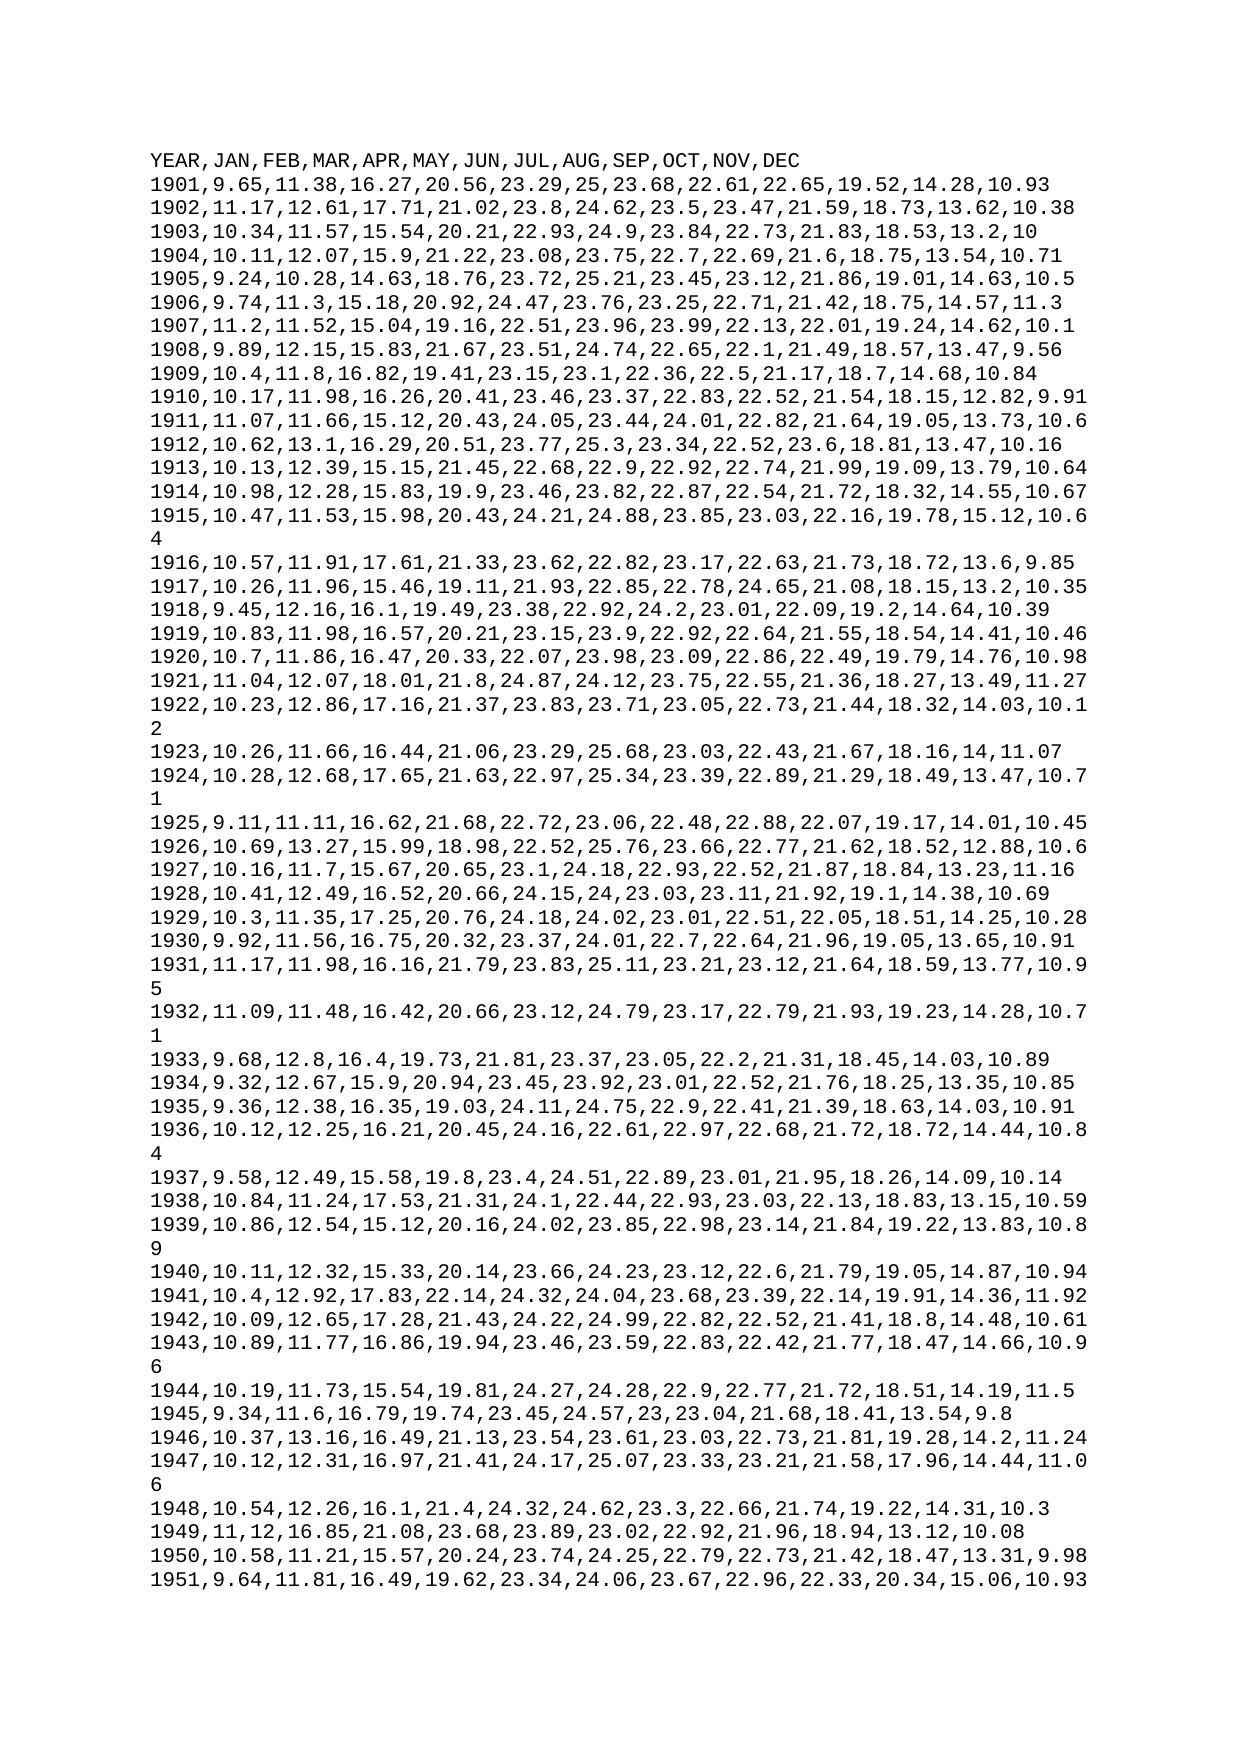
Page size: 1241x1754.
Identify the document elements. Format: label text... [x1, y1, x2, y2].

text 1943,10.89,11.77,16.86,19.94,23.46,23.59,22.83,22.42,21.77,18.47,14.66,10.96 [150, 1332, 1090, 1379]
text 1929,10.3,11.35,17.25,20.76,24.18,24.02,23.01,22.51,22.05,18.51,14.25,10.28 [150, 907, 1090, 930]
text 1937,9.58,12.49,15.58,19.8,23.4,24.51,22.89,23.01,21.95,18.26,14.09,10.14 [150, 1167, 1090, 1190]
text 1939,10.86,12.54,15.12,20.16,24.02,23.85,22.98,23.14,21.84,19.22,13.83,10.89 [150, 1214, 1090, 1261]
text 1912,10.62,13.1,16.29,20.51,23.77,25.3,23.34,22.52,23.6,18.81,13.47,10.16 [150, 434, 1090, 457]
text 1919,10.83,11.98,16.57,20.21,23.15,23.9,22.92,22.64,21.55,18.54,14.41,10.46 [150, 623, 1090, 647]
text 1947,10.12,12.31,16.97,21.41,24.17,25.07,23.33,23.21,21.58,17.96,14.44,11.06 [150, 1451, 1090, 1498]
text 1903,10.34,11.57,15.54,20.21,22.93,24.9,23.84,22.73,21.83,18.53,13.2,10 [150, 221, 1090, 244]
text 1930,9.92,11.56,16.75,20.32,23.37,24.01,22.7,22.64,21.96,19.05,13.65,10.91 [150, 930, 1090, 954]
text 1920,10.7,11.86,16.47,20.33,22.07,23.98,23.09,22.86,22.49,19.79,14.76,10.98 [150, 647, 1090, 670]
text 1909,10.4,11.8,16.82,19.41,23.15,23.1,22.36,22.5,21.17,18.7,14.68,10.84 [150, 363, 1090, 386]
text 1950,10.58,11.21,15.57,20.24,23.74,24.25,22.79,22.73,21.42,18.47,13.31,9.98 [150, 1545, 1090, 1569]
text 1918,9.45,12.16,16.1,19.49,23.38,22.92,24.2,23.01,22.09,19.2,14.64,10.39 [150, 599, 1090, 623]
text 1907,11.2,11.52,15.04,19.16,22.51,23.96,23.99,22.13,22.01,19.24,14.62,10.1 [150, 316, 1090, 339]
text 1934,9.32,12.67,15.9,20.94,23.45,23.92,23.01,22.52,21.76,18.25,13.35,10.85 [150, 1072, 1090, 1096]
text 1941,10.4,12.92,17.83,22.14,24.32,24.04,23.68,23.39,22.14,19.91,14.36,11.92 [150, 1285, 1090, 1309]
text 1938,10.84,11.24,17.53,21.31,24.1,22.44,22.93,23.03,22.13,18.83,13.15,10.59 [150, 1190, 1090, 1214]
text 1917,10.26,11.96,15.46,19.11,21.93,22.85,22.78,24.65,21.08,18.15,13.2,10.35 [150, 576, 1090, 599]
text 1913,10.13,12.39,15.15,21.45,22.68,22.9,22.92,22.74,21.99,19.09,13.79,10.64 [150, 457, 1090, 481]
text 1901,9.65,11.38,16.27,20.56,23.29,25,23.68,22.61,22.65,19.52,14.28,10.93 [150, 174, 1090, 197]
text 1905,9.24,10.28,14.63,18.76,23.72,25.21,23.45,23.12,21.86,19.01,14.63,10.5 [150, 268, 1090, 292]
text 1926,10.69,13.27,15.99,18.98,22.52,25.76,23.66,22.77,21.62,18.52,12.88,10.6 [150, 836, 1090, 859]
text 1914,10.98,12.28,15.83,19.9,23.46,23.82,22.87,22.54,21.72,18.32,14.55,10.67 [150, 481, 1090, 505]
text 1923,10.26,11.66,16.44,21.06,23.29,25.68,23.03,22.43,21.67,18.16,14,11.07 [150, 741, 1090, 765]
text 1942,10.09,12.65,17.28,21.43,24.22,24.99,22.82,22.52,21.41,18.8,14.48,10.61 [150, 1309, 1090, 1332]
text 1922,10.23,12.86,17.16,21.37,23.83,23.71,23.05,22.73,21.44,18.32,14.03,10.12 [150, 694, 1090, 741]
text 1906,9.74,11.3,15.18,20.92,24.47,23.76,23.25,22.71,21.42,18.75,14.57,11.3 [150, 292, 1090, 316]
text 1933,9.68,12.8,16.4,19.73,21.81,23.37,23.05,22.2,21.31,18.45,14.03,10.89 [150, 1048, 1090, 1072]
text YEAR,JAN,FEB,MAR,APR,MAY,JUN,JUL,AUG,SEP,OCT,NOV,DEC [150, 150, 1090, 174]
text 1921,11.04,12.07,18.01,21.8,24.87,24.12,23.75,22.55,21.36,18.27,13.49,11.27 [150, 670, 1090, 694]
text 1935,9.36,12.38,16.35,19.03,24.11,24.75,22.9,22.41,21.39,18.63,14.03,10.91 [150, 1096, 1090, 1119]
text 1944,10.19,11.73,15.54,19.81,24.27,24.28,22.9,22.77,21.72,18.51,14.19,11.5 [150, 1379, 1090, 1403]
text 1924,10.28,12.68,17.65,21.63,22.97,25.34,23.39,22.89,21.29,18.49,13.47,10.71 [150, 765, 1090, 812]
text 1927,10.16,11.7,15.67,20.65,23.1,24.18,22.93,22.52,21.87,18.84,13.23,11.16 [150, 859, 1090, 883]
text 1902,11.17,12.61,17.71,21.02,23.8,24.62,23.5,23.47,21.59,18.73,13.62,10.38 [150, 197, 1090, 221]
text 1936,10.12,12.25,16.21,20.45,24.16,22.61,22.97,22.68,21.72,18.72,14.44,10.84 [150, 1119, 1090, 1167]
text 1911,11.07,11.66,15.12,20.43,24.05,23.44,24.01,22.82,21.64,19.05,13.73,10.6 [150, 410, 1090, 434]
text 1940,10.11,12.32,15.33,20.14,23.66,24.23,23.12,22.6,21.79,19.05,14.87,10.94 [150, 1261, 1090, 1285]
text 1925,9.11,11.11,16.62,21.68,22.72,23.06,22.48,22.88,22.07,19.17,14.01,10.45 [150, 812, 1090, 836]
text 1945,9.34,11.6,16.79,19.74,23.45,24.57,23,23.04,21.68,18.41,13.54,9.8 [150, 1403, 1090, 1427]
text 1910,10.17,11.98,16.26,20.41,23.46,23.37,22.83,22.52,21.54,18.15,12.82,9.91 [150, 386, 1090, 410]
text 1948,10.54,12.26,16.1,21.4,24.32,24.62,23.3,22.66,21.74,19.22,14.31,10.3 [150, 1498, 1090, 1521]
text 1908,9.89,12.15,15.83,21.67,23.51,24.74,22.65,22.1,21.49,18.57,13.47,9.56 [150, 339, 1090, 363]
text 1931,11.17,11.98,16.16,21.79,23.83,25.11,23.21,23.12,21.64,18.59,13.77,10.95 [150, 954, 1090, 1001]
text 1904,10.11,12.07,15.9,21.22,23.08,23.75,22.7,22.69,21.6,18.75,13.54,10.71 [150, 244, 1090, 268]
text 1951,9.64,11.81,16.49,19.62,23.34,24.06,23.67,22.96,22.33,20.34,15.06,10.93 [150, 1569, 1090, 1592]
text 1916,10.57,11.91,17.61,21.33,23.62,22.82,23.17,22.63,21.73,18.72,13.6,9.85 [150, 552, 1090, 576]
text 1928,10.41,12.49,16.52,20.66,24.15,24,23.03,23.11,21.92,19.1,14.38,10.69 [150, 883, 1090, 907]
text 1915,10.47,11.53,15.98,20.43,24.21,24.88,23.85,23.03,22.16,19.78,15.12,10.64 [150, 505, 1090, 552]
text 1932,11.09,11.48,16.42,20.66,23.12,24.79,23.17,22.79,21.93,19.23,14.28,10.71 [150, 1001, 1090, 1048]
text 1946,10.37,13.16,16.49,21.13,23.54,23.61,23.03,22.73,21.81,19.28,14.2,11.24 [150, 1427, 1090, 1451]
text 1949,11,12,16.85,21.08,23.68,23.89,23.02,22.92,21.96,18.94,13.12,10.08 [150, 1521, 1090, 1545]
